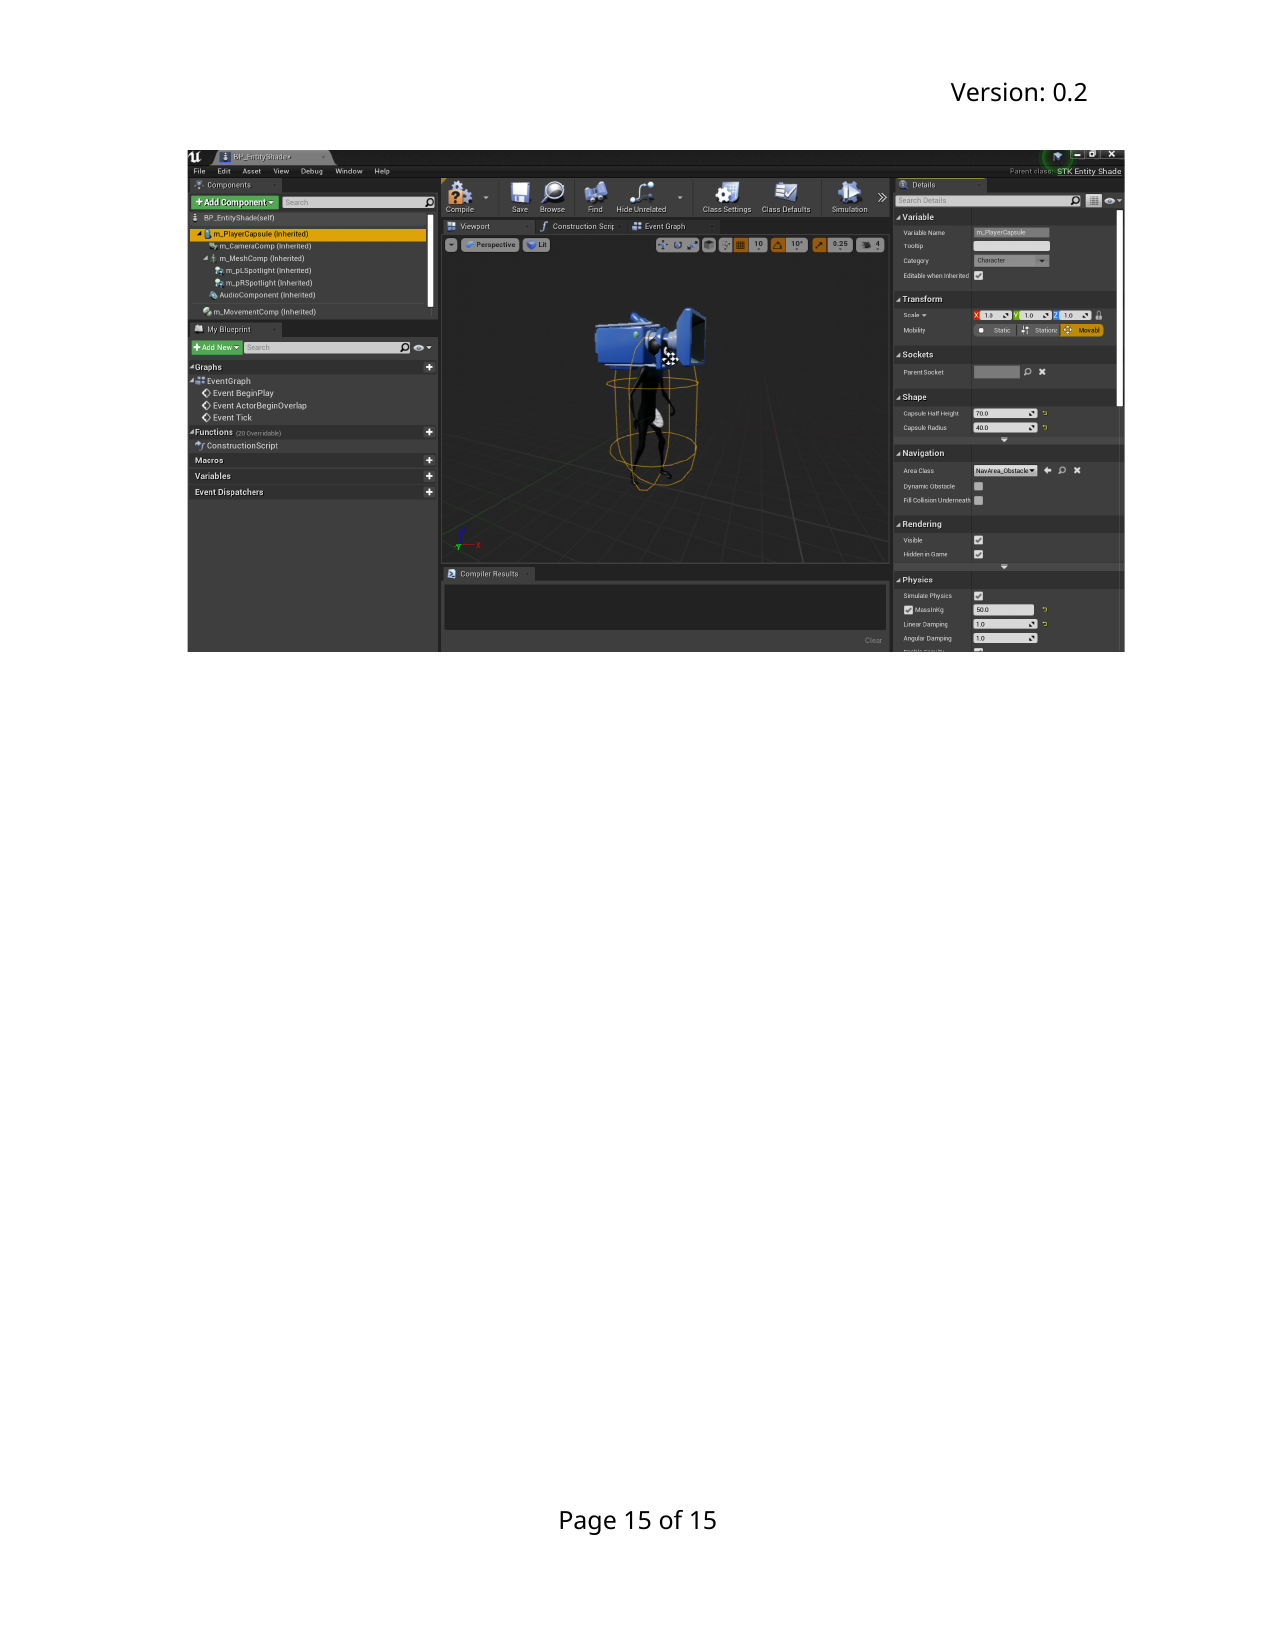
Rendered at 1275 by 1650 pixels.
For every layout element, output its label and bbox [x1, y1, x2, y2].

picture [187, 150, 1125, 652]
